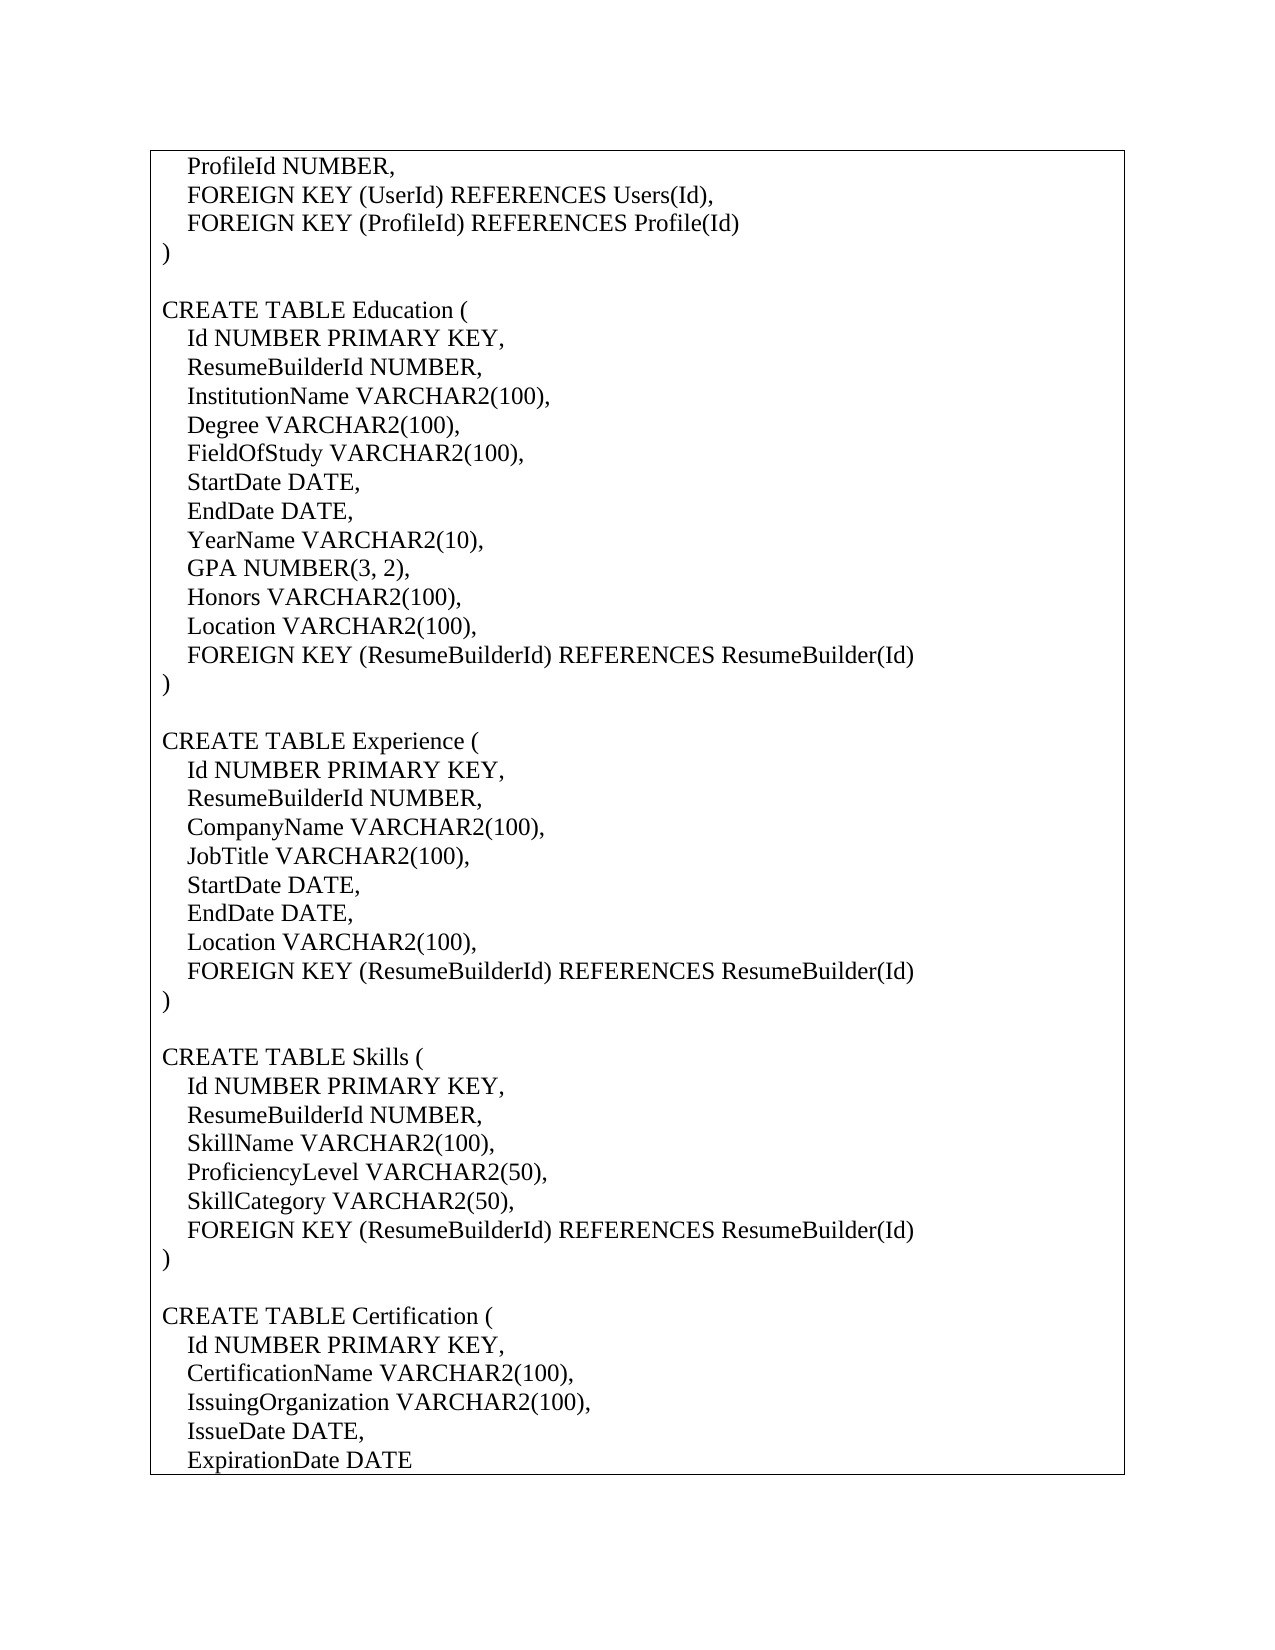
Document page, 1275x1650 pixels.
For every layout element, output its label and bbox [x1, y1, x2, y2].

table_header [151, 151, 1124, 1473]
